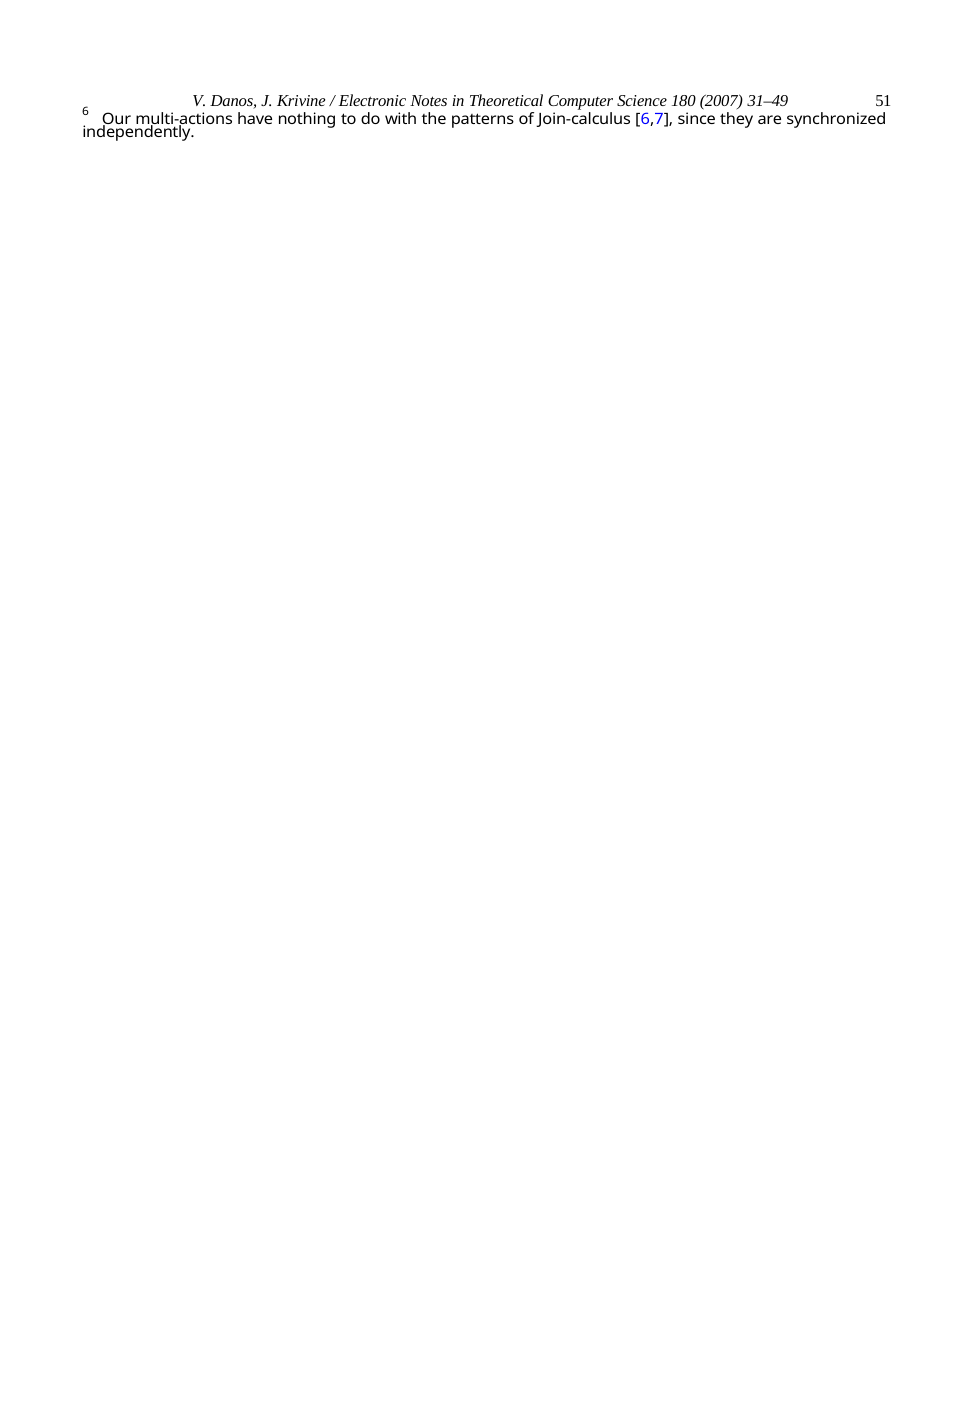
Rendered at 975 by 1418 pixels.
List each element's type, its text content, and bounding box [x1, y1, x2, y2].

text 6 Our multi-actions have nothing to do with the patterns of Join-calculus [6,7], since they are synchronized independently. [82, 110, 925, 142]
